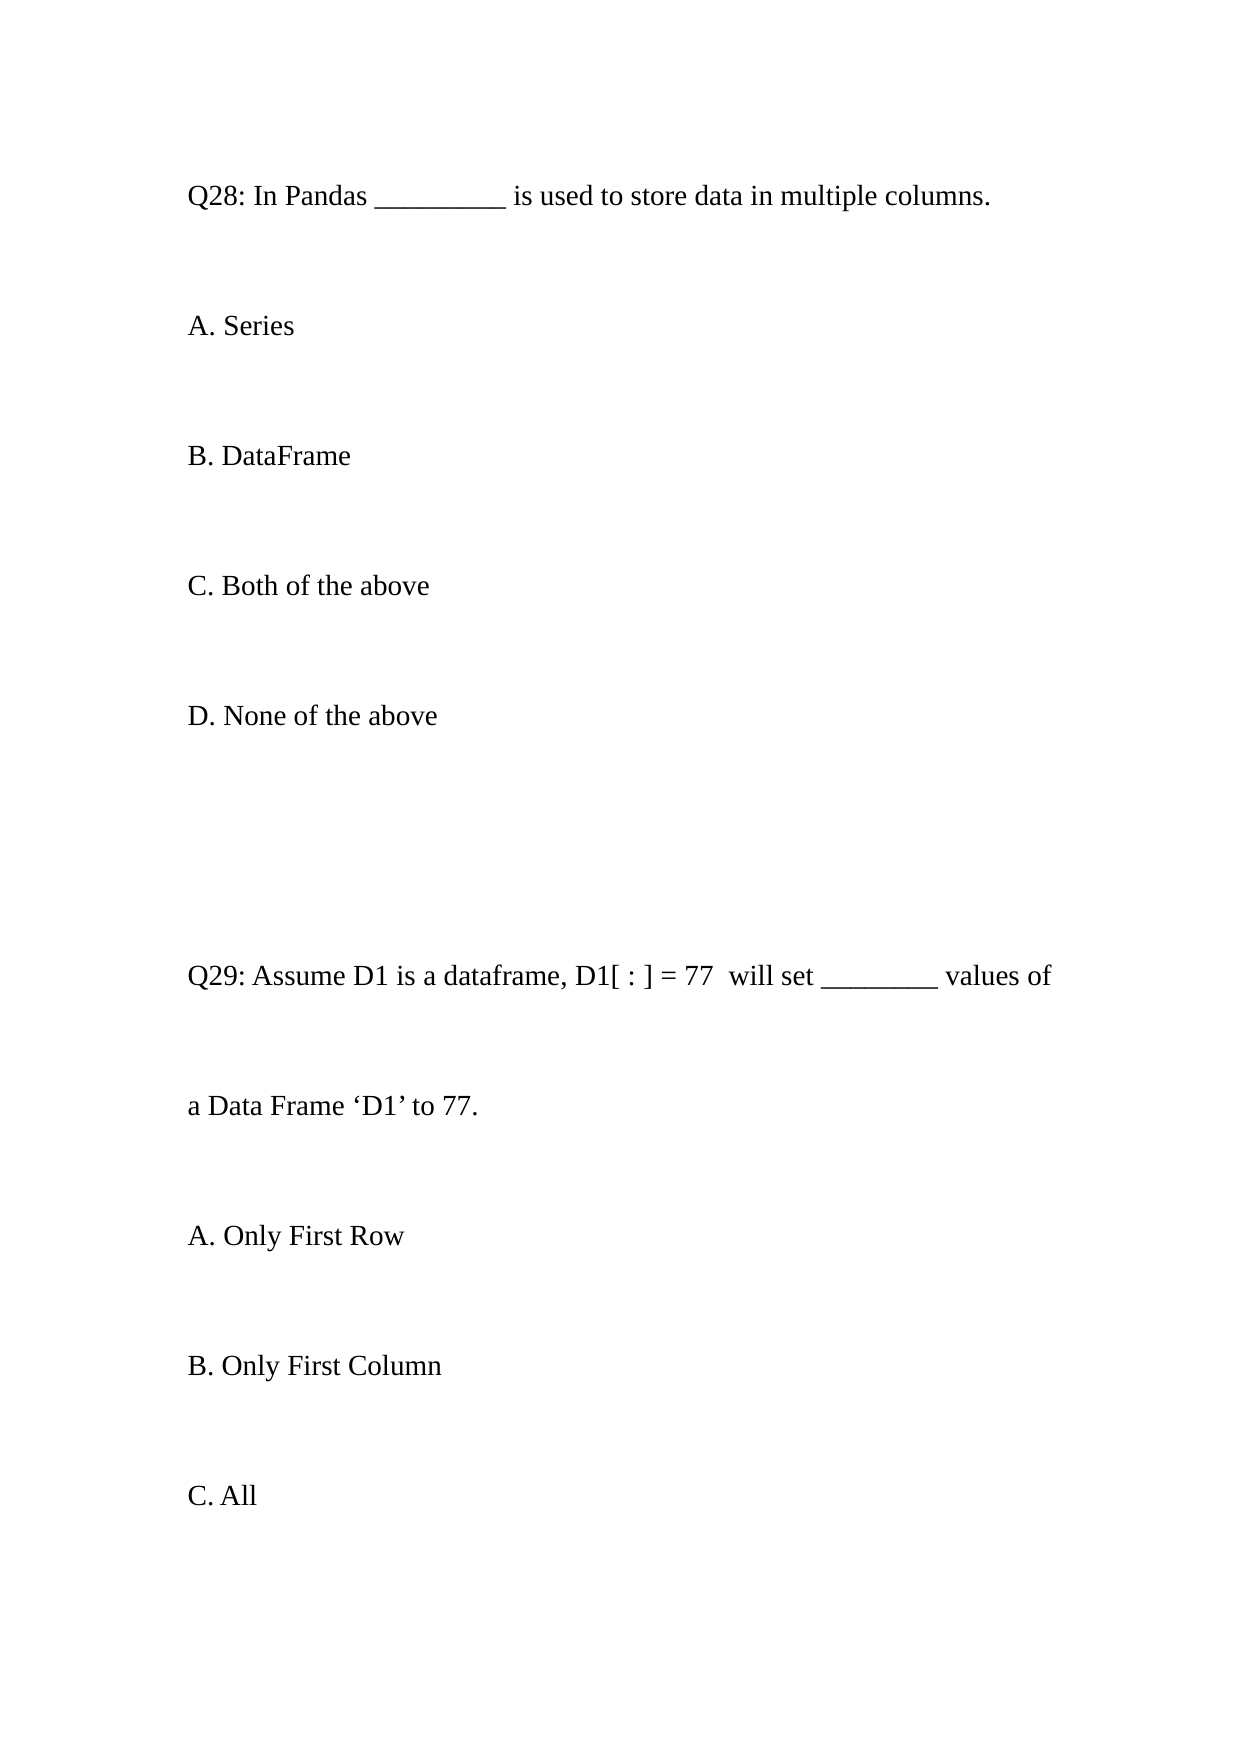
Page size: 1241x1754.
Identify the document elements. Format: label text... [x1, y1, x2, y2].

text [187, 942, 1053, 1527]
text Q28: In Pandas _________ is used to store data in multiple columns. A. Series B. DataFrame C. Both of the above D. None of the above [187, 162, 1053, 877]
